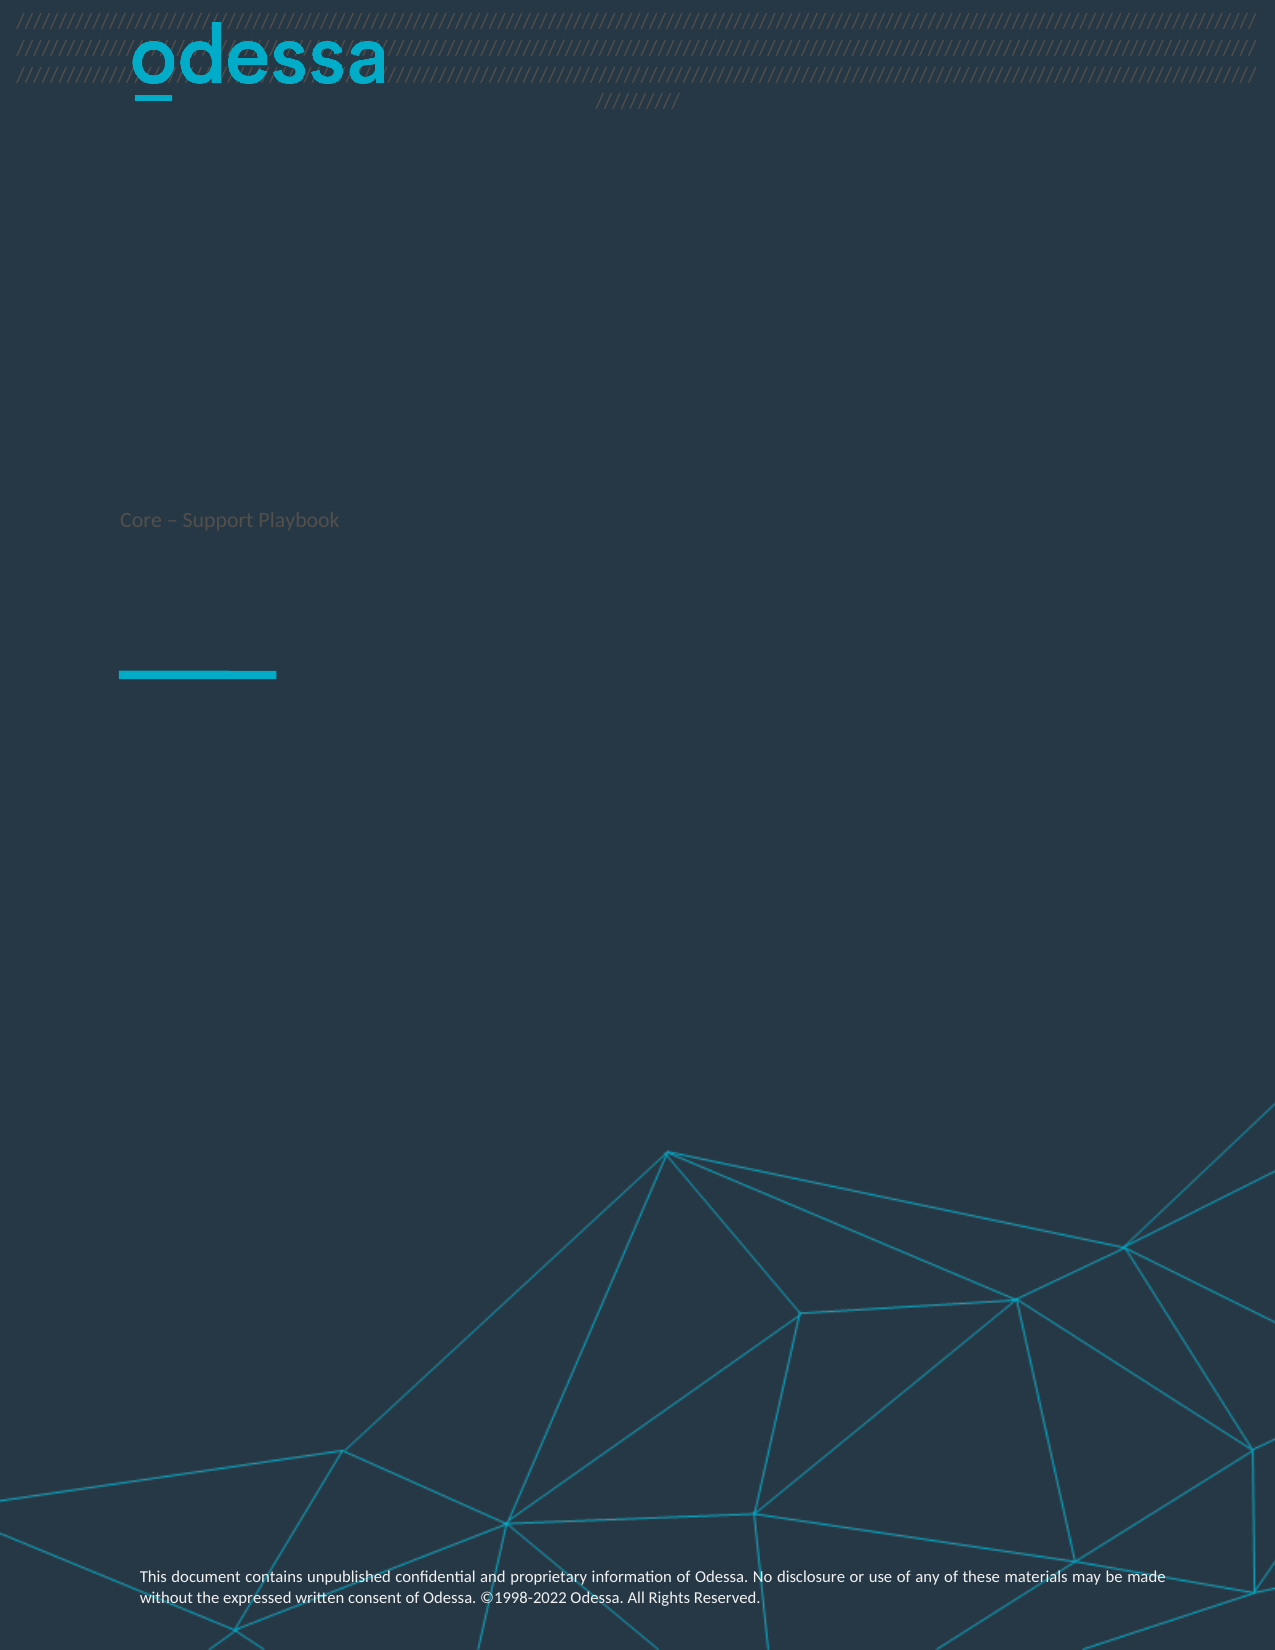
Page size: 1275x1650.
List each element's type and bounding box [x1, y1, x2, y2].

picture [132, 22, 385, 101]
picture [0, 1083, 1275, 1650]
